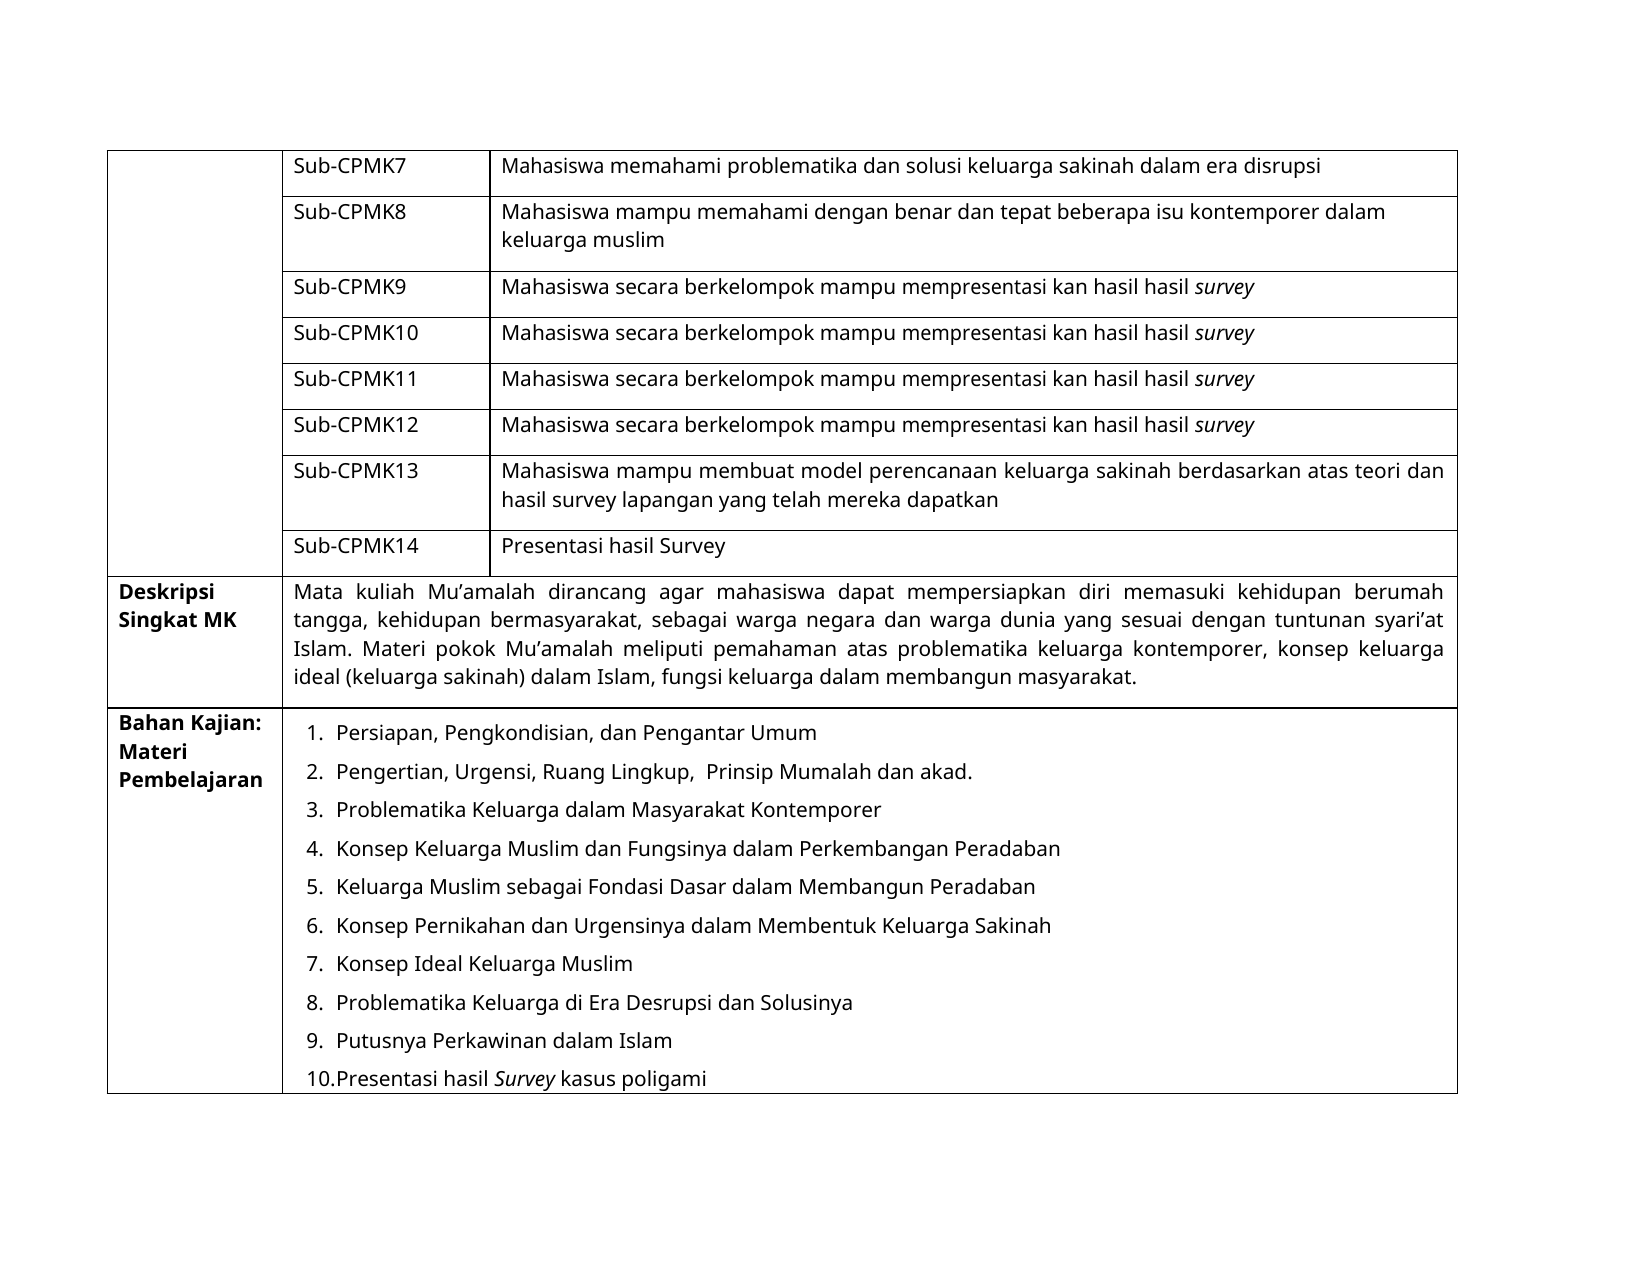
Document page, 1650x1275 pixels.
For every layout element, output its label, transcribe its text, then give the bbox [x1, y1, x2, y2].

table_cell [283, 709, 1457, 1093]
table_cell Sub-CPMK12 [283, 410, 489, 455]
table_cell Mahasiswa secara berkelompok mampu mempresentasi kan hasil hasil survey [491, 410, 1457, 455]
table_cell Sub-CPMK10 [283, 318, 489, 363]
table_cell Deskripsi Singkat MK [108, 577, 282, 707]
table_cell Sub-CPMK8 [283, 197, 489, 271]
table_cell Mahasiswa mampu membuat model perencanaan keluarga sakinah berdasarkan atas teori dan hasil survey lapangan yang telah mereka dapatkan [491, 456, 1457, 530]
table_cell [108, 151, 282, 576]
table_cell Mahasiswa secara berkelompok mampu mempresentasi kan hasil hasil survey [491, 272, 1457, 317]
table_cell Mahasiswa mampu memahami dengan benar dan tepat beberapa isu kontemporer dalam keluarga muslim [491, 197, 1457, 271]
table_cell Mata kuliah Mu’amalah dirancang agar mahasiswa dapat mempersiapkan diri memasuki kehidupan berumah tangga, kehidupan bermasyarakat, sebagai warga negara dan warga dunia yang sesuai dengan tuntunan syari’at Islam. Materi pokok Mu’amalah meliputi pemahaman atas problematika keluarga kontemporer, konsep keluarga ideal (keluarga sakinah) dalam Islam, fungsi keluarga dalam membangun masyarakat. [283, 577, 1457, 707]
table_cell Sub-CPMK14 [283, 531, 489, 576]
table_cell Sub-CPMK9 [283, 272, 489, 317]
table_cell Sub-CPMK13 [283, 456, 489, 530]
table_cell Mahasiswa secara berkelompok mampu mempresentasi kan hasil hasil survey [491, 318, 1457, 363]
table_cell Sub-CPMK7 [283, 151, 489, 196]
table_cell Sub-CPMK11 [283, 364, 489, 409]
table_cell Presentasi hasil Survey [491, 531, 1457, 576]
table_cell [108, 709, 282, 1093]
table_cell Mahasiswa memahami problematika dan solusi keluarga sakinah dalam era disrupsi [491, 151, 1457, 196]
table_cell Mahasiswa secara berkelompok mampu mempresentasi kan hasil hasil survey [491, 364, 1457, 409]
